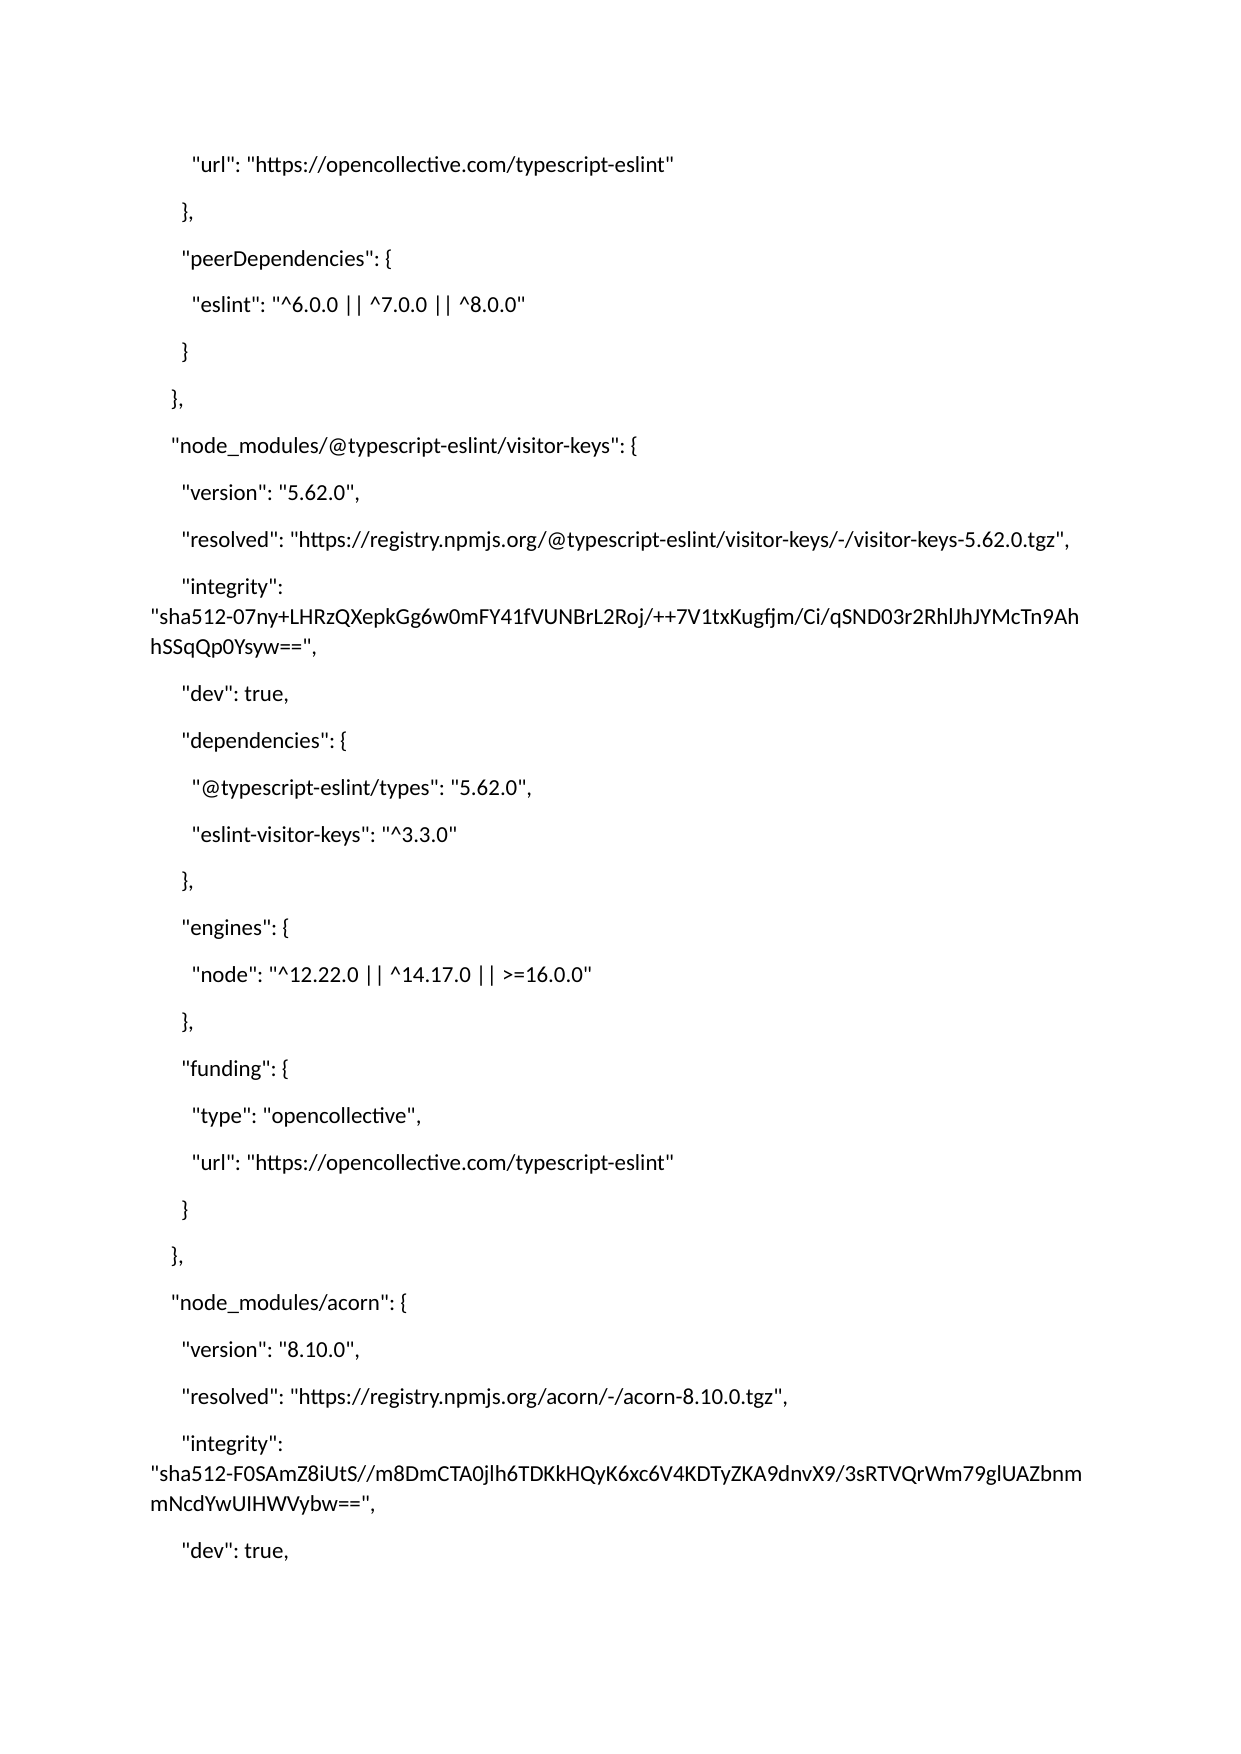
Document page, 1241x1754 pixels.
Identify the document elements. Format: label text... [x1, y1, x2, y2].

text "dev": true, [150, 679, 1090, 707]
text "url": "https://opencollective.com/typescript-eslint" [150, 1148, 1090, 1176]
text "engines": { [150, 913, 1090, 942]
text "funding": { [150, 1054, 1090, 1082]
text }, [150, 197, 1090, 225]
text "eslint-visitor-keys": "^3.3.0" [150, 820, 1090, 848]
text "version": "5.62.0", [150, 478, 1090, 506]
text "node": "^12.22.0 || ^14.17.0 || >=16.0.0" [150, 960, 1090, 988]
text "type": "opencollective", [150, 1101, 1090, 1129]
text "dependencies": { [150, 726, 1090, 754]
text "dev": true, [150, 1536, 1090, 1564]
text "node_modules/acorn": { [150, 1288, 1090, 1317]
text "version": "8.10.0", [150, 1335, 1090, 1363]
text "eslint": "^6.0.0 || ^7.0.0 || ^8.0.0" [150, 291, 1090, 319]
text "url": "https://opencollective.com/typescript-eslint" [150, 150, 1090, 178]
text }, [150, 867, 1090, 895]
text "resolved": "https://registry.npmjs.org/@typescript-eslint/visitor-keys/-/visitor-keys-5.62.0.tgz", [150, 525, 1090, 553]
text }, [150, 1007, 1090, 1035]
text }, [150, 1242, 1090, 1270]
text }, [150, 384, 1090, 412]
text "node_modules/@typescript-eslint/visitor-keys": { [150, 431, 1090, 459]
text "integrity": "sha512-07ny+LHRzQXepkGg6w0mFY41fVUNBrL2Roj/++7V1txKugfjm/Ci/qSND03r2RhlJhJYMcTn9AhhSSqQp0Ysyw==", [150, 572, 1090, 660]
text "peerDependencies": { [150, 244, 1090, 272]
text } [150, 337, 1090, 366]
text } [150, 1195, 1090, 1223]
text "integrity": "sha512-F0SAmZ8iUtS//m8DmCTA0jlh6TDKkHQyK6xc6V4KDTyZKA9dnvX9/3sRTVQrWm79glUAZbnmmNcdYwUIHWVybw==", [150, 1429, 1090, 1518]
text "resolved": "https://registry.npmjs.org/acorn/-/acorn-8.10.0.tgz", [150, 1382, 1090, 1410]
text "@typescript-eslint/types": "5.62.0", [150, 773, 1090, 801]
